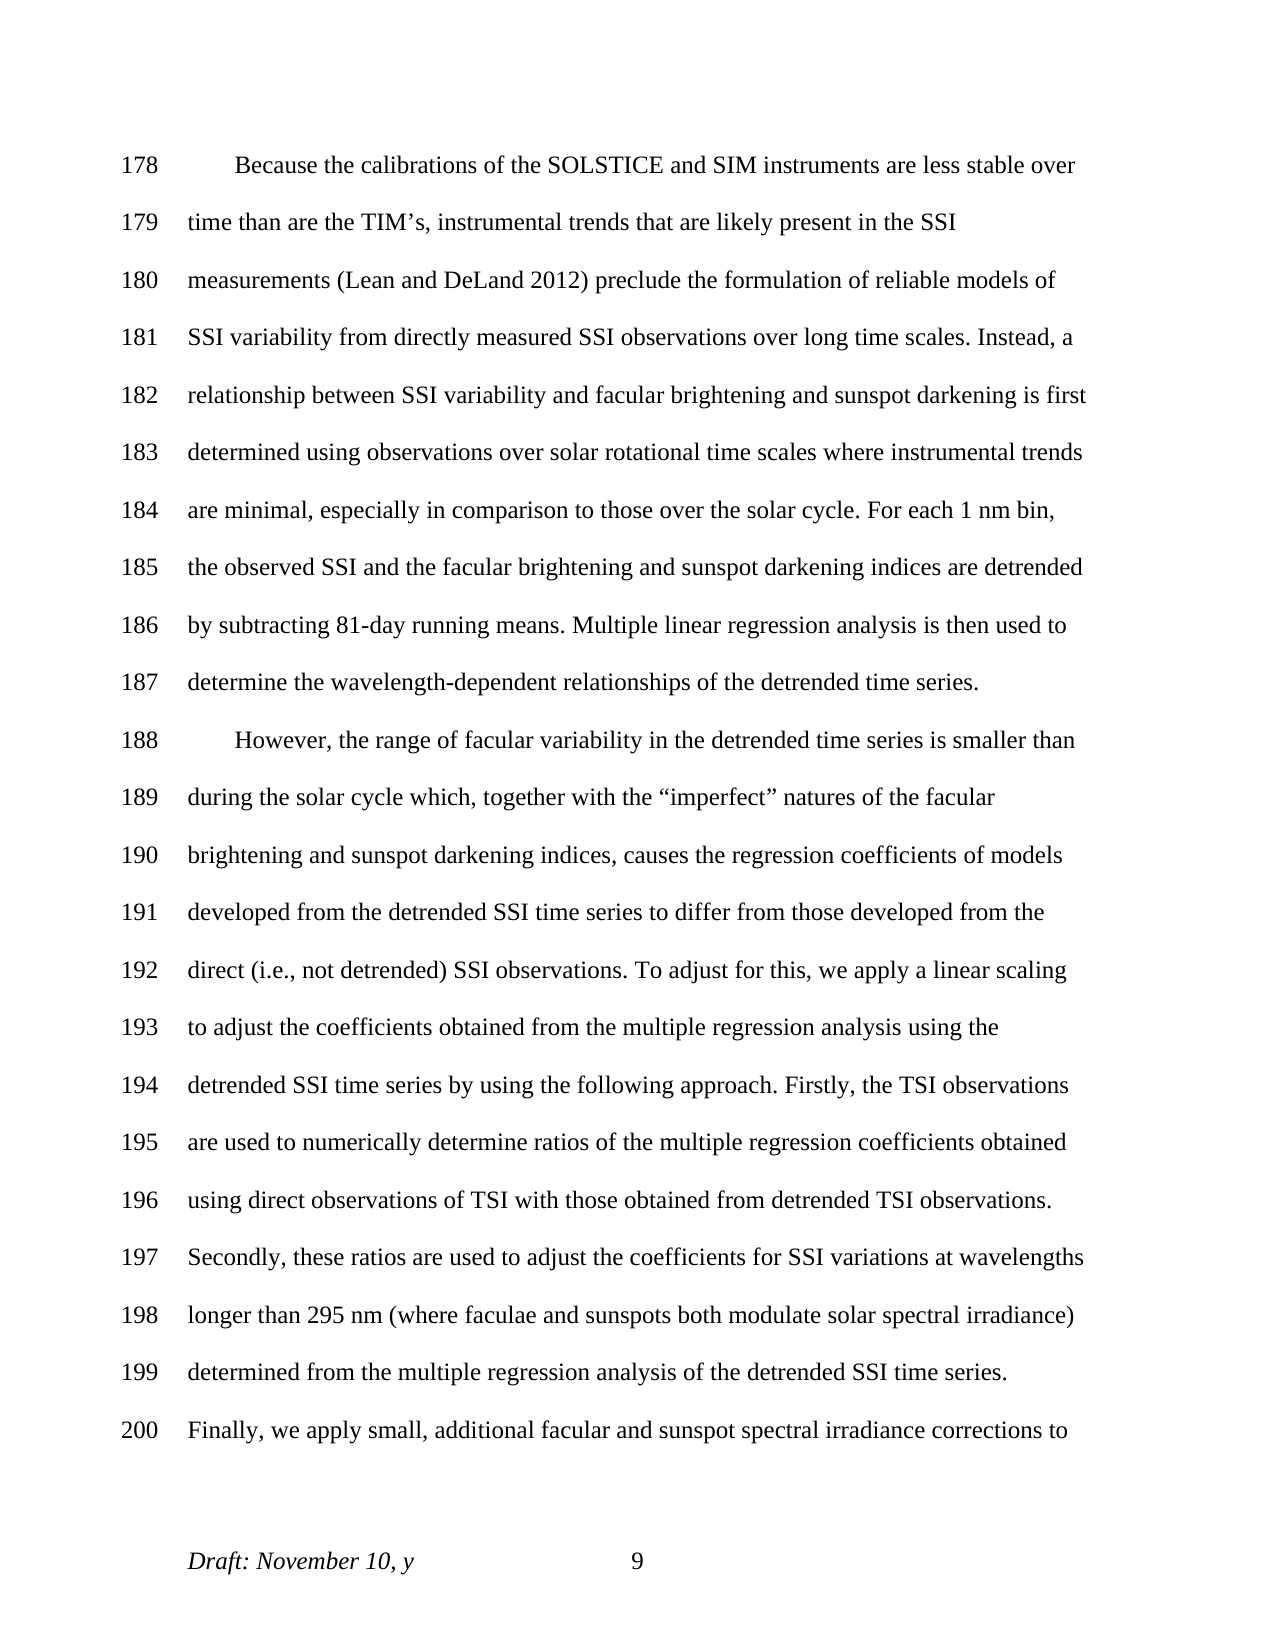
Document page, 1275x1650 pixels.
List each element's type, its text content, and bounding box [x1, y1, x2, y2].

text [187, 725, 1087, 1444]
text Because the calibrations of the SOLSTICE and SIM instruments are less stable over time than are the TIM’s, instrumental trends that are likely present in the SSI measurements (Lean and DeLand 2012) preclude the formulation of reliable models of SSI variability from directly measured SSI observations over long time scales. Instead, a relationship between SSI variability and facular brightening and sunspot darkening is first determined using observations over solar rotational time scales where instrumental trends are minimal, especially in comparison to those over the solar cycle. For each 1 nm bin, the observed SSI and the facular brightening and sunspot darkening indices are detrended by subtracting 81-day running means. Multiple linear regression analysis is then used to determine the wavelength-dependent relationships of the detrended time series. [187, 150, 1087, 696]
